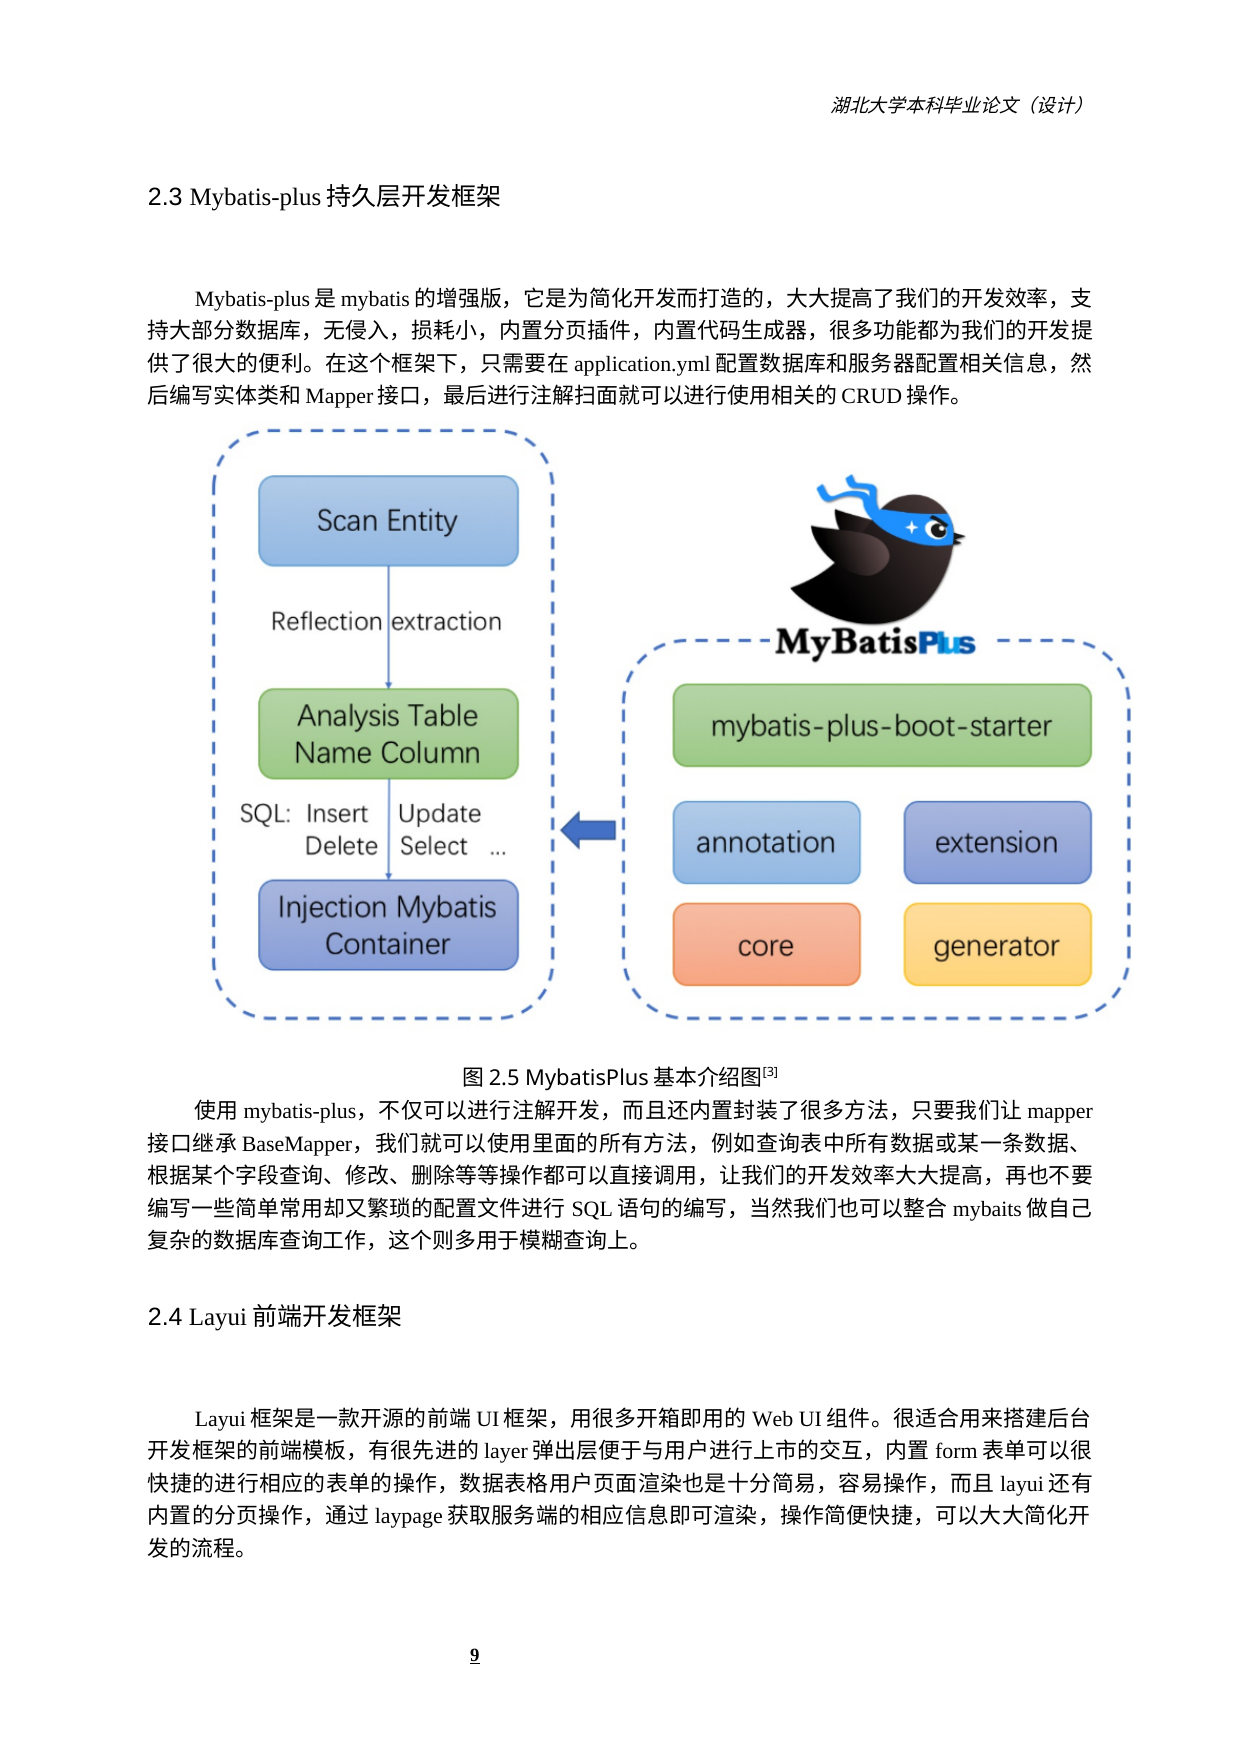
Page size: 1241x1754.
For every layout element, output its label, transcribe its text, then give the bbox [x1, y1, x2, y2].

text 图2.5 MybatisPlus基本介绍图[3] [148, 1060, 1093, 1093]
text Mybatis-plus是mybatis的增强版，它是为简化开发而打造的，大大提高了我们的开发效率，支持大部分数据库，无侵入，损耗小，内置分页插件，内置代码生成器，很多功能都为我们的开发提供了很大的便利。在这个框架下，只需要在application.yml配置数据库和服务器配置相关信息，然后编写实体类和Mapper接口，最后进行注解扫面就可以进行使用相关的CRUD操作。 [148, 280, 1093, 410]
picture [194, 410, 1139, 1031]
text Layui框架是一款开源的前端UI框架，用很多开箱即用的Web UI组件。很适合用来搭建后台开发框架的前端模板，有很先进的layer弹出层便于与用户进行上市的交互，内置form表单可以很快捷的进行相应的表单的操作，数据表格用户页面渲染也是十分简易，容易操作，而且layui还有内置的分页操作，通过laypage获取服务端的相应信息即可渲染，操作简便快捷，可以大大简化开发的流程。 [148, 1400, 1093, 1563]
subtitle 2.3 Mybatis-plus持久层开发框架 [148, 162, 1093, 227]
subtitle 2.4 Layui前端开发框架 [148, 1282, 1093, 1347]
text 使用mybatis-plus，不仅可以进行注解开发，而且还内置封装了很多方法，只要我们让mapper接口继承BaseMapper，我们就可以使用里面的所有方法，例如查询表中所有数据或某一条数据、根据某个字段查询、修改、删除等等操作都可以直接调用，让我们的开发效率大大提高，再也不要编写一些简单常用却又繁琐的配置文件进行SQL语句的编写，当然我们也可以整合mybaits做自己复杂的数据库查询工作，这个则多用于模糊查询上。 [148, 1093, 1093, 1255]
